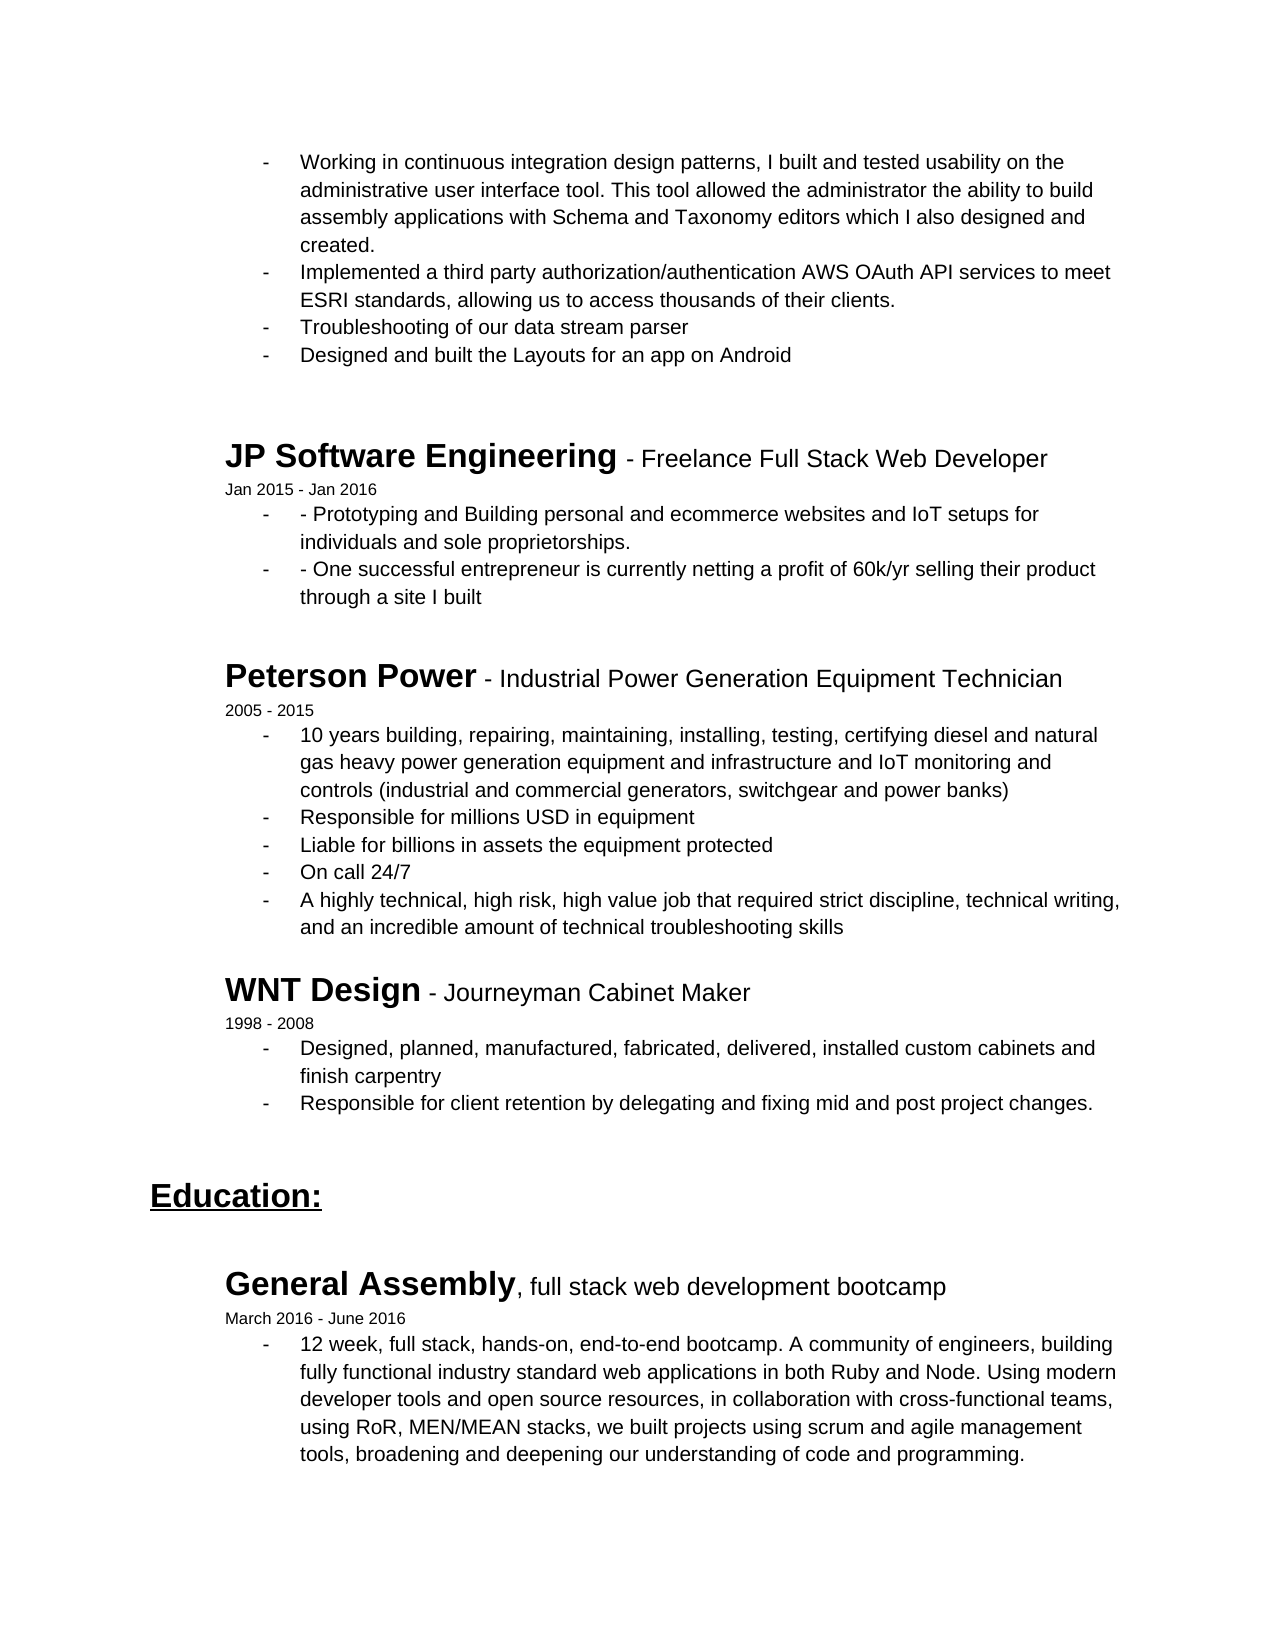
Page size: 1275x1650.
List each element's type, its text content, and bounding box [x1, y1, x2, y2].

list - One successful entrepreneur is currently netting a profit of 60k/yr selling their product through a site I built [262, 557, 1125, 609]
list Working in continuous integration design patterns, I built and tested usability on the administrative user interface tool. This tool allowed the administrator the ability to build assembly applications with Schema and Taxonomy editors which I also designed and created. [262, 150, 1125, 256]
list Implemented a third party authorization/authentication AWS OAuth API services to meet ESRI standards, allowing us to access thousands of their clients. [262, 260, 1125, 311]
list Designed and built the Layouts for an app on Android [262, 342, 1125, 366]
text WNT Design - Journeyman Cabinet Maker [150, 970, 1125, 1008]
list - Prototyping and Building personal and ecommerce websites and IoT setups for individuals and sole proprietorships. [262, 502, 1125, 554]
text General Assembly, full stack web development bootcamp [150, 1264, 1125, 1303]
list On call 24/7 [262, 860, 1125, 884]
list 12 week, full stack, hands-on, end-to-end bootcamp. A community of engineers, building fully functional industry standard web applications in both Ruby and Node. Using modern developer tools and open source resources, in collaboration with cross-functional teams, using RoR, MEN/MEAN stacks, we built projects using scrum and agile management tools, broadening and deepening our understanding of code and programming. [262, 1332, 1125, 1466]
text March 2016 - June 2016 [150, 1308, 1125, 1328]
text Education: [150, 1176, 1125, 1214]
text Jan 2015 - Jan 2016 [150, 480, 1125, 499]
list 10 years building, repairing, maintaining, installing, testing, certifying diesel and natural gas heavy power generation equipment and infrastructure and IoT monitoring and controls (industrial and commercial generators, switchgear and power banks) [262, 722, 1125, 801]
text 1998 - 2008 [150, 1014, 1125, 1033]
text 2005 - 2015 [150, 701, 1125, 720]
text Peterson Power - Industrial Power Generation Equipment Technician [150, 656, 1125, 695]
list Liable for billions in assets the equipment protected [262, 832, 1125, 856]
list Responsible for client retention by delegating and fixing mid and post project changes. [262, 1091, 1125, 1115]
list A highly technical, high risk, high value job that required strict discipline, technical writing, and an incredible amount of technical troubleshooting skills [262, 887, 1125, 939]
list Troubleshooting of our data stream parser [262, 315, 1125, 339]
list Responsible for millions USD in equipment [262, 805, 1125, 829]
list Designed, planned, manufactured, fabricated, delivered, installed custom cabinets and finish carpentry [262, 1036, 1125, 1088]
text JP Software Engineering - Freelance Full Stack Web Developer [150, 436, 1125, 474]
